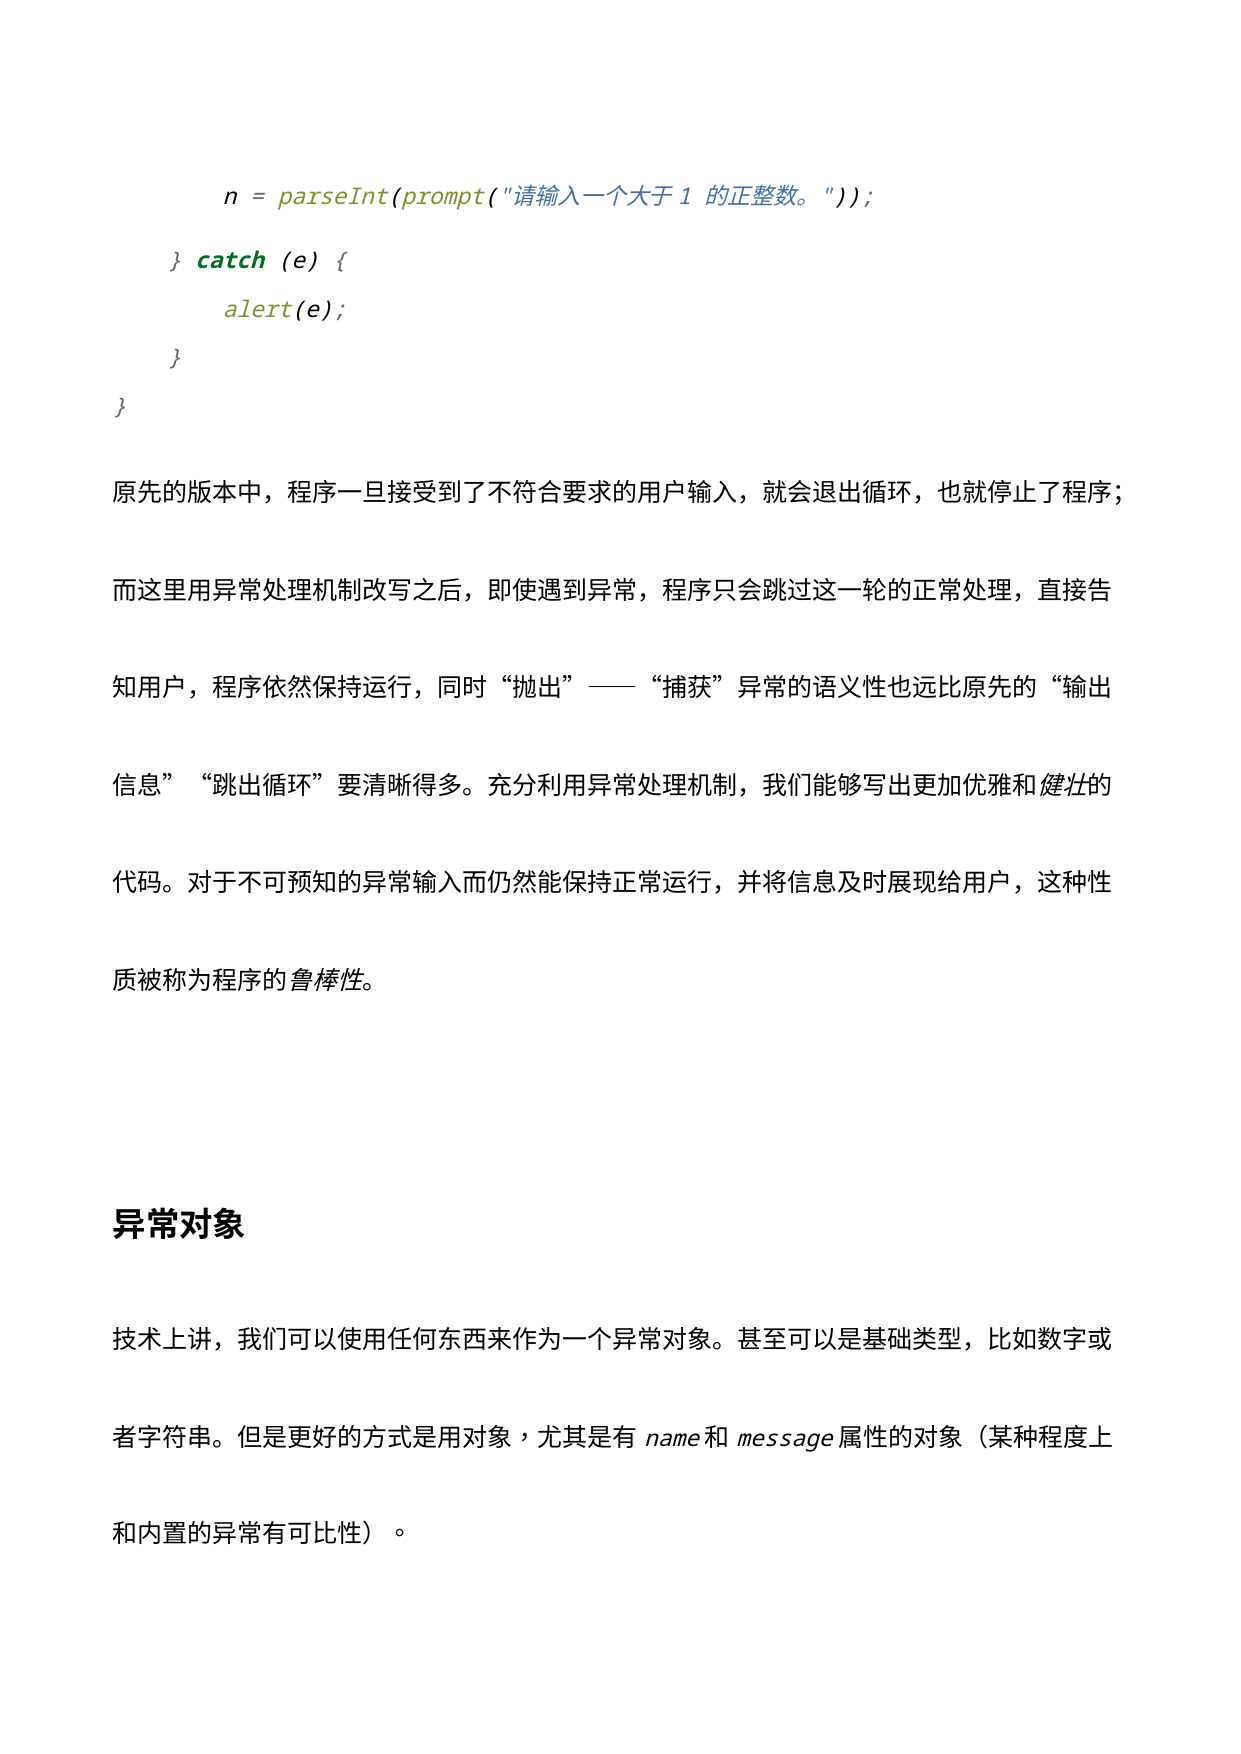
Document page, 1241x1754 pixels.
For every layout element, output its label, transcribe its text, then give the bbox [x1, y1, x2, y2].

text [112, 162, 1128, 422]
text 技术上讲，我们可以使用任何东西来作为一个异常对象。甚至可以是基础类型，比如数字或者字符串。但是更好的方式是用对象，尤其是有 name 和 message 属性的对象（某种程度上和内置的异常有可比性）。 [112, 1305, 1128, 1565]
subtitle 异常对象 [112, 1189, 1128, 1254]
text 原先的版本中，程序一旦接受到了不符合要求的用户输入，就会退出循环，也就停止了程序；而这里用异常处理机制改写之后，即使遇到异常，程序只会跳过这一轮的正常处理，直接告知用户，程序依然保持运行，同时“抛出”——“捕获”异常的语义性也远比原先的“输出信息”“跳出循环”要清晰得多。充分利用异常处理机制，我们能够写出更加优雅和健壮的代码。对于不可预知的异常输入而仍然能保持正常运行，并将信息及时展现给用户，这种性质被称为程序的鲁棒性。 [112, 458, 1128, 1011]
